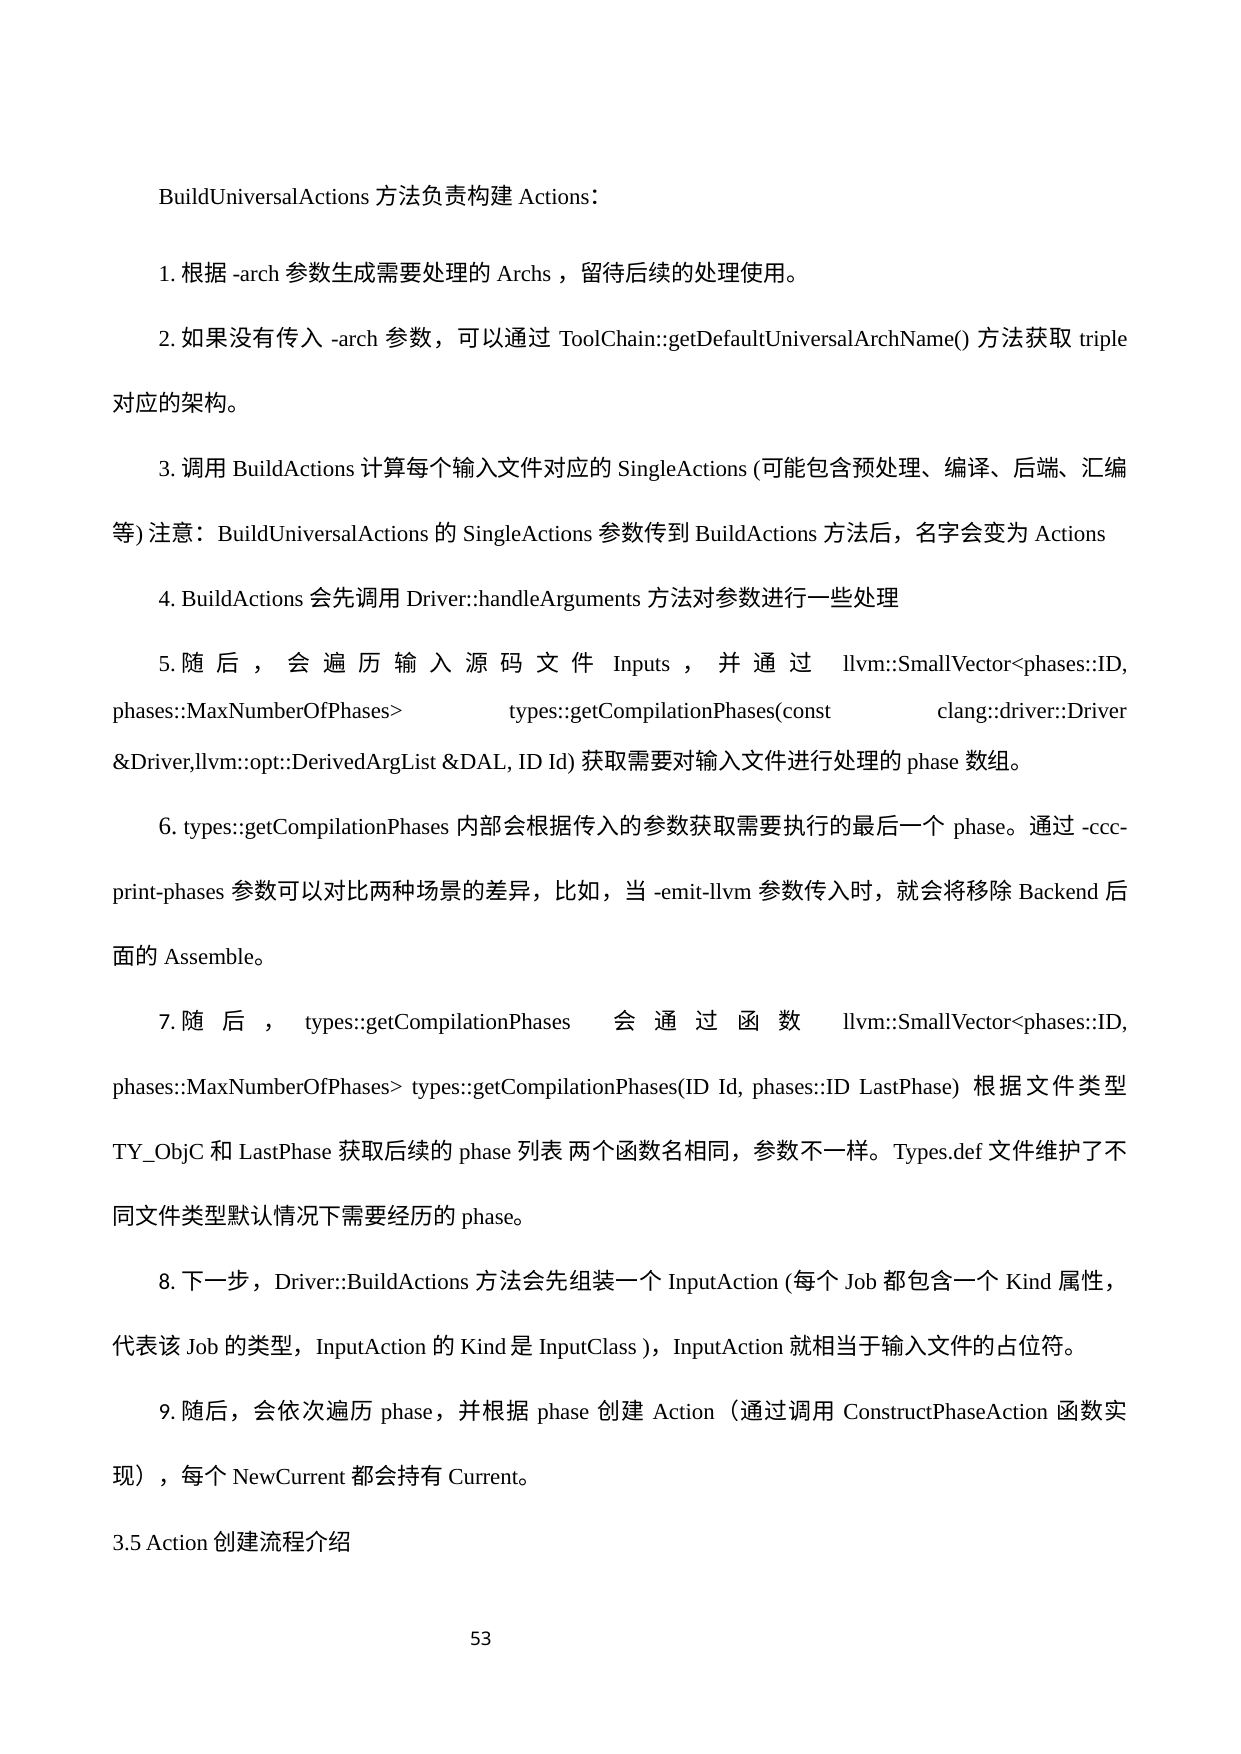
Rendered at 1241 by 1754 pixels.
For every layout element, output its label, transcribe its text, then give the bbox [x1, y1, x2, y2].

list types::getCompilationPhases 内部会根据传入的参数获取需要执行的最后一个 phase。通过 -ccc-print-phases 参数可以对比两种场景的差异，比如，当 -emit-llvm 参数传入时，就会将移除 Backend 后面的 Assemble。 [112, 792, 1128, 987]
list 根据 -arch 参数生成需要处理的 Archs ，留待后续的处理使用。 [112, 239, 1128, 304]
list 3.5 Action 创建流程介绍 [112, 1523, 1128, 1557]
list 随后，会依次遍历 phase，并根据 phase 创建 Action（通过调用 ConstructPhaseAction 函数实现），每个 NewCurrent 都会持有 Current。 [112, 1377, 1128, 1507]
list 随后，types::getCompilationPhases 会通过函数 llvm::SmallVector<phases::ID, phases::MaxNumberOfPhases> types::getCompilationPhases(ID Id, phases::ID LastPhase) 根据文件类型 TY_ObjC 和 LastPhase 获取后续的 phase 列表 两个函数名相同，参数不一样。Types.def 文件维护了不同文件类型默认情况下需要经历的 phase。 [112, 987, 1128, 1247]
list 调用 BuildActions 计算每个输入文件对应的 SingleActions (可能包含预处理、编译、后端、汇编等) 注意：BuildUniversalActions 的 SingleActions 参数传到 BuildActions 方法后，名字会变为 Actions [112, 434, 1128, 564]
list 随后，会遍历输入源码文件Inputs，并通过 llvm::SmallVector<phases::ID, phases::MaxNumberOfPhases> types::getCompilationPhases(const clang::driver::Driver &Driver,llvm::opt::DerivedArgList &DAL, ID Id) 获取需要对输入文件进行处理的 phase 数组。 [112, 629, 1128, 792]
list 下一步，Driver::BuildActions 方法会先组装一个 InputAction (每个 Job 都包含一个 Kind 属性，代表该 Job 的类型，InputAction 的 Kind是 InputClass )，InputAction 就相当于输入文件的占位符。 [112, 1247, 1128, 1377]
list 如果没有传入 -arch 参数，可以通过 ToolChain::getDefaultUniversalArchName() 方法获取 triple 对应的架构。 [112, 304, 1128, 434]
text BuildUniversalActions 方法负责构建 Actions： [112, 162, 1128, 227]
list BuildActions 会先调用 Driver::handleArguments 方法对参数进行一些处理 [112, 564, 1128, 629]
